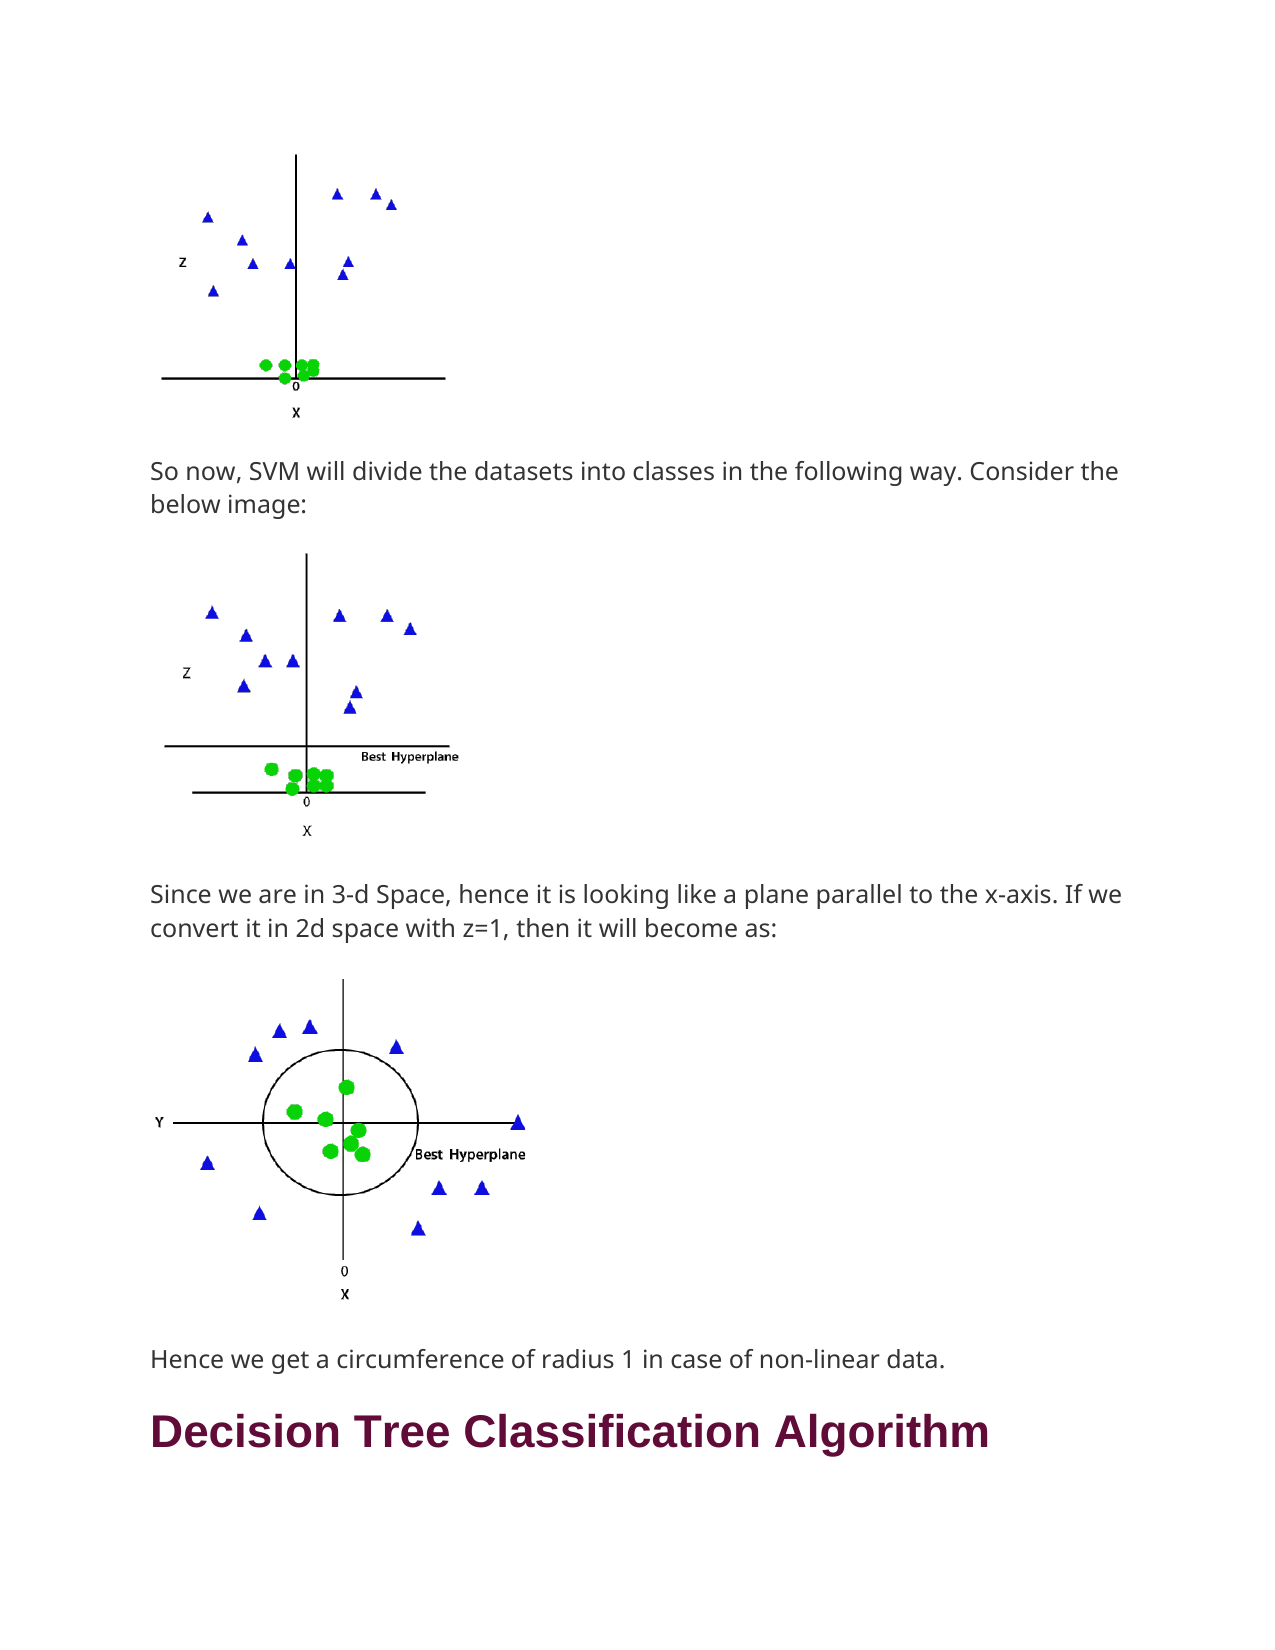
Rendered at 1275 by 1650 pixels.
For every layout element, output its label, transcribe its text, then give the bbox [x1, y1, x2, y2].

picture [150, 973, 525, 1309]
text Since we are in 3-d Space, hence it is looking like a plane parallel to the x-axis. If we convert it in 2d space with z=1, then it will become as: [150, 876, 1125, 944]
picture [150, 550, 463, 843]
text Decision Tree Classification Algorithm [150, 1405, 1125, 1458]
picture [150, 150, 453, 420]
text So now, SVM will divide the datasets into classes in the following way. Consider the below image: [150, 453, 1125, 521]
text Hence we get a circumference of radius 1 in case of non-linear data. [150, 1342, 1125, 1376]
